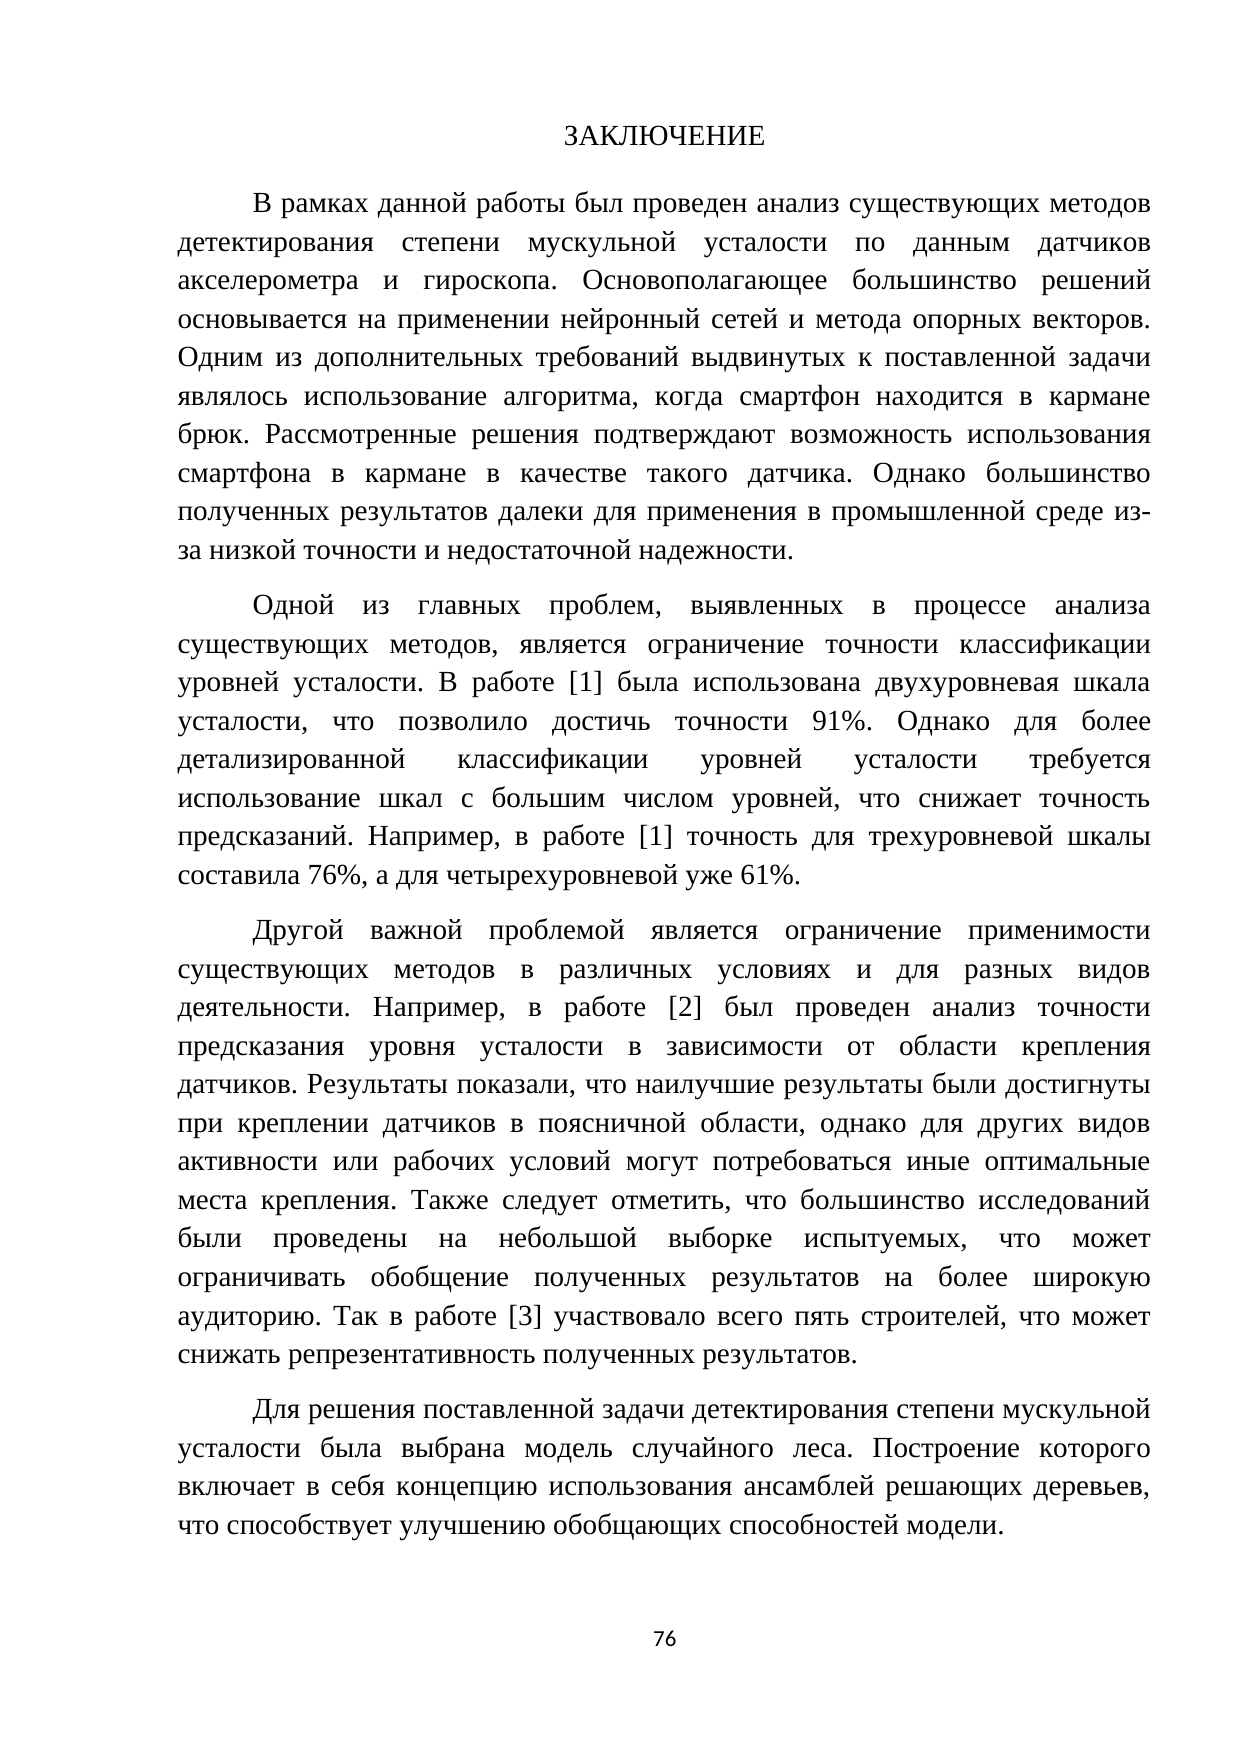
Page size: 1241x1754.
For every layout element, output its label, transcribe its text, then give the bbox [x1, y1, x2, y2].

text Другой важной проблемой является ограничение применимости существующих методов в различных условиях и для разных видов деятельности. Например, в работе [2] был проведен анализ точности предсказания уровня усталости в зависимости от области крепления датчиков. Результаты показали, что наилучшие результаты были достигнуты при креплении датчиков в поясничной области, однако для других видов активности или рабочих условий могут потребоваться иные оптимальные места крепления. Также следует отметить, что большинство исследований были проведены на небольшой выборке испытуемых, что может ограничивать обобщение полученных результатов на более широкую аудиторию. Так в работе [3] участвовало всего пять строителей, что может снижать репрезентативность полученных результатов. [177, 912, 1152, 1370]
text Одной из главных проблем, выявленных в процессе анализа существующих методов, является ограничение точности классификации уровней усталости. В работе [1] была использована двухуровневая шкала усталости, что позволило достичь точности 91%. Однако для более детализированной классификации уровней усталости требуется использование шкал с большим числом уровней, что снижает точность предсказаний. Например, в работе [1] точность для трехуровневой шкалы составила 76%, а для четырехуровневой уже 61%. [177, 587, 1152, 891]
text Для решения поставленной задачи детектирования степени мускульной усталости была выбрана модель случайного леса. Построение которого включает в себя концепцию использования ансамблей решающих деревьев, что способствует улучшению обобщающих способностей модели. [177, 1391, 1152, 1541]
text В рамках данной работы был проведен анализ существующих методов детектирования степени мускульной усталости по данным датчиков акселерометра и гироскопа. Основополагающее большинство решений основывается на применении нейронный сетей и метода опорных векторов. Одним из дополнительных требований выдвинутых к поставленной задачи являлось использование алгоритма, когда смартфон находится в кармане брюк. Рассмотренные решения подтверждают возможность использования смартфона в кармане в качестве такого датчика. Однако большинство полученных результатов далеки для применения в промышленной среде из-за низкой точности и недостаточной надежности. [177, 185, 1152, 566]
subtitle ЗАКЛЮЧЕНИЕ [177, 118, 1152, 152]
